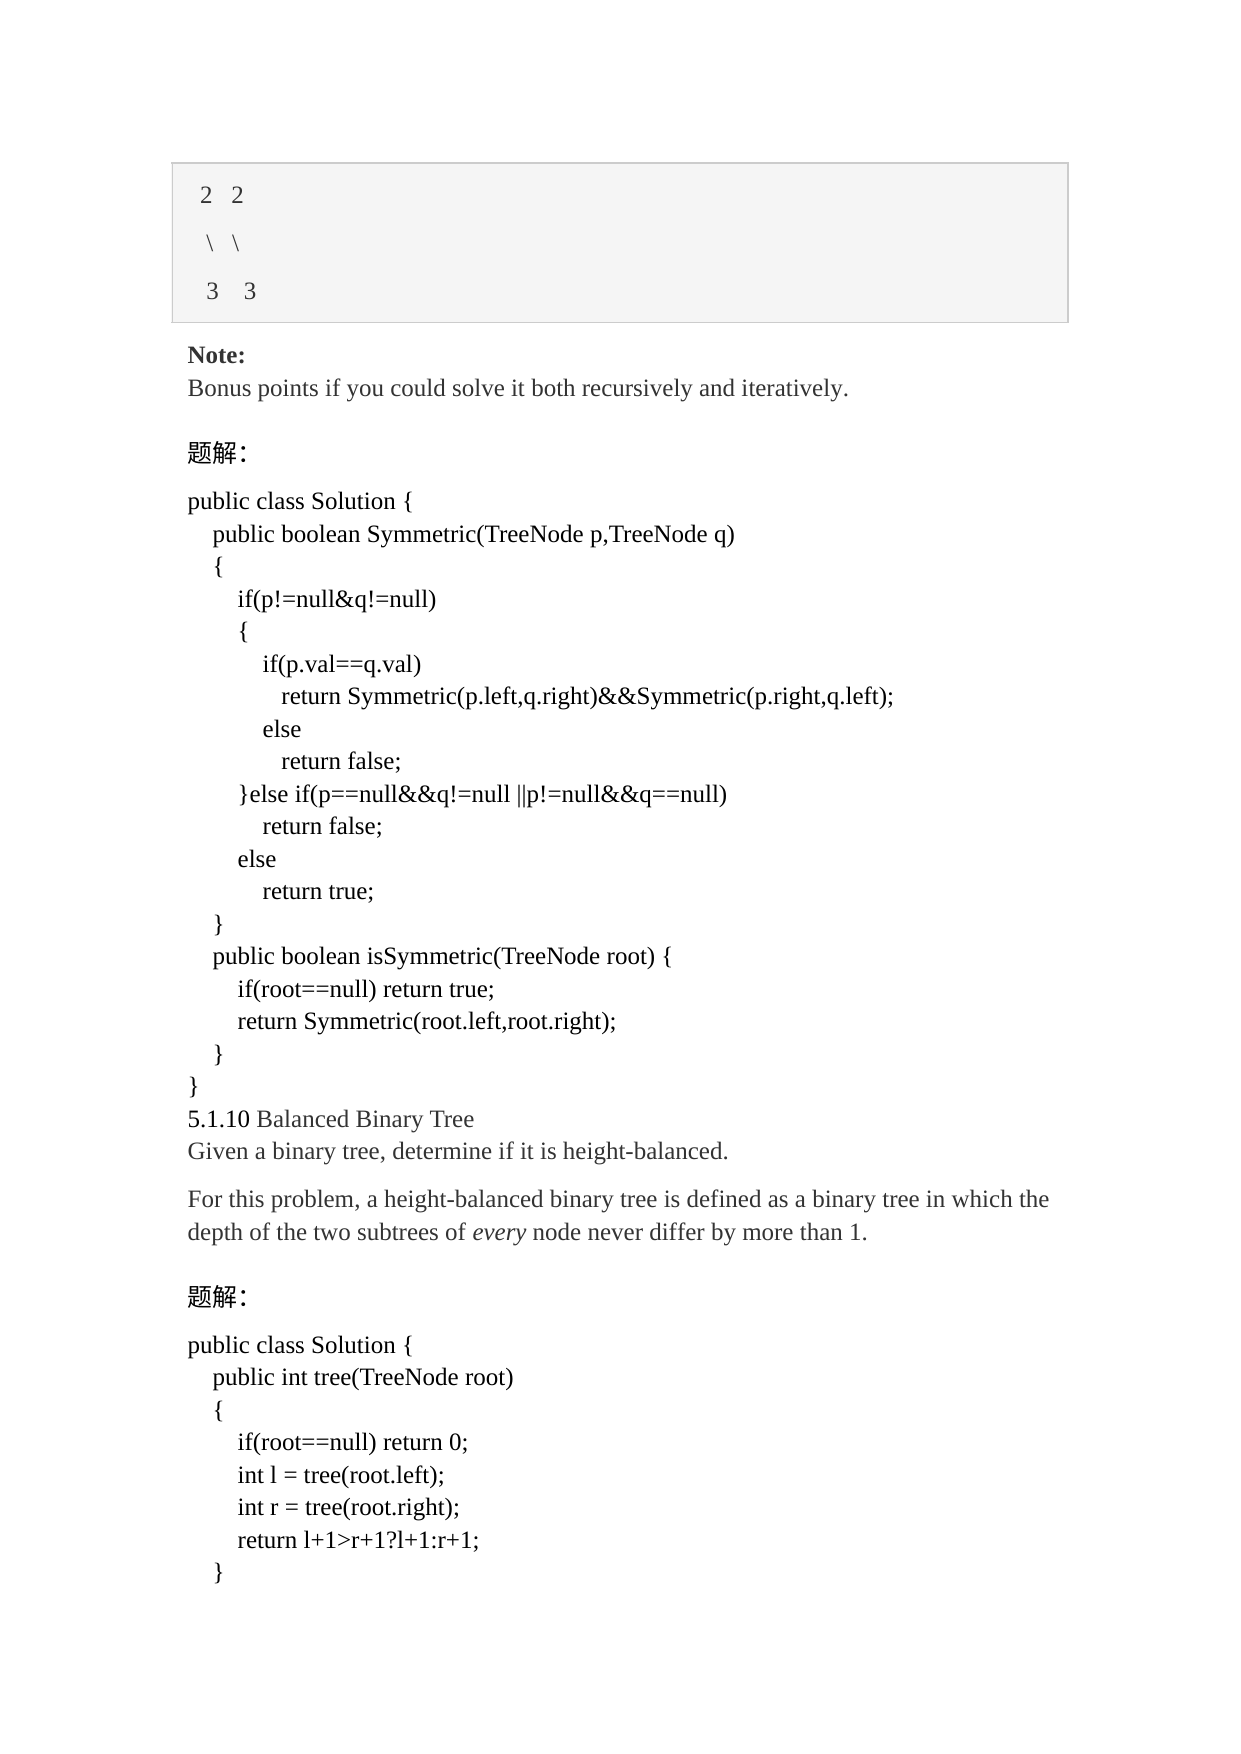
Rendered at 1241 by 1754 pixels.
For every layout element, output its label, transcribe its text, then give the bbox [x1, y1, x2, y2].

text public boolean Symmetric(TreeNode p,TreeNode q) [187, 517, 1053, 549]
text } [187, 907, 1053, 939]
text if(p!=null&q!=null) [187, 582, 1053, 614]
text 2 2 [173, 164, 1067, 210]
text if(p.val==q.val) [187, 647, 1053, 679]
text public class Solution { [187, 484, 1053, 517]
text int r = tree(root.right); [187, 1491, 1053, 1523]
text int l = tree(root.left); [187, 1458, 1053, 1491]
text 3 3 [173, 258, 1067, 322]
text return true; [187, 874, 1053, 907]
text 题解： [187, 1263, 1053, 1328]
text { [187, 549, 1053, 582]
text return l+1>r+1?l+1:r+1; [187, 1523, 1053, 1556]
text else [187, 712, 1053, 744]
text return false; [187, 809, 1053, 842]
text if(root==null) return 0; [187, 1426, 1053, 1458]
text return Symmetric(root.left,root.right); [187, 1004, 1053, 1037]
text Note: Bonus points if you could solve it both recursively and iteratively. [187, 339, 1053, 404]
text public boolean isSymmetric(TreeNode root) { [187, 939, 1053, 972]
text } [187, 1069, 1053, 1102]
text 5.1.10 Balanced Binary Tree [187, 1102, 1053, 1134]
text { [187, 614, 1053, 647]
text 题解： [187, 419, 1053, 484]
text return false; [187, 744, 1053, 777]
text For this problem, a height-balanced binary tree is defined as a binary tree in which the depth of the two subtrees of every node never differ by more than 1. [187, 1182, 1053, 1247]
text public int tree(TreeNode root) [187, 1361, 1053, 1393]
text Given a binary tree, determine if it is height-balanced. [187, 1134, 1053, 1167]
text if(root==null) return true; [187, 972, 1053, 1004]
text } [187, 1037, 1053, 1069]
text public class Solution { [187, 1328, 1053, 1361]
text return Symmetric(p.left,q.right)&&Symmetric(p.right,q.left); [187, 679, 1053, 712]
text } [187, 1556, 1053, 1588]
text { [187, 1393, 1053, 1426]
text \ \ [173, 210, 1067, 258]
text else [187, 842, 1053, 874]
text }else if(p==null&&q!=null ||p!=null&&q==null) [187, 777, 1053, 809]
